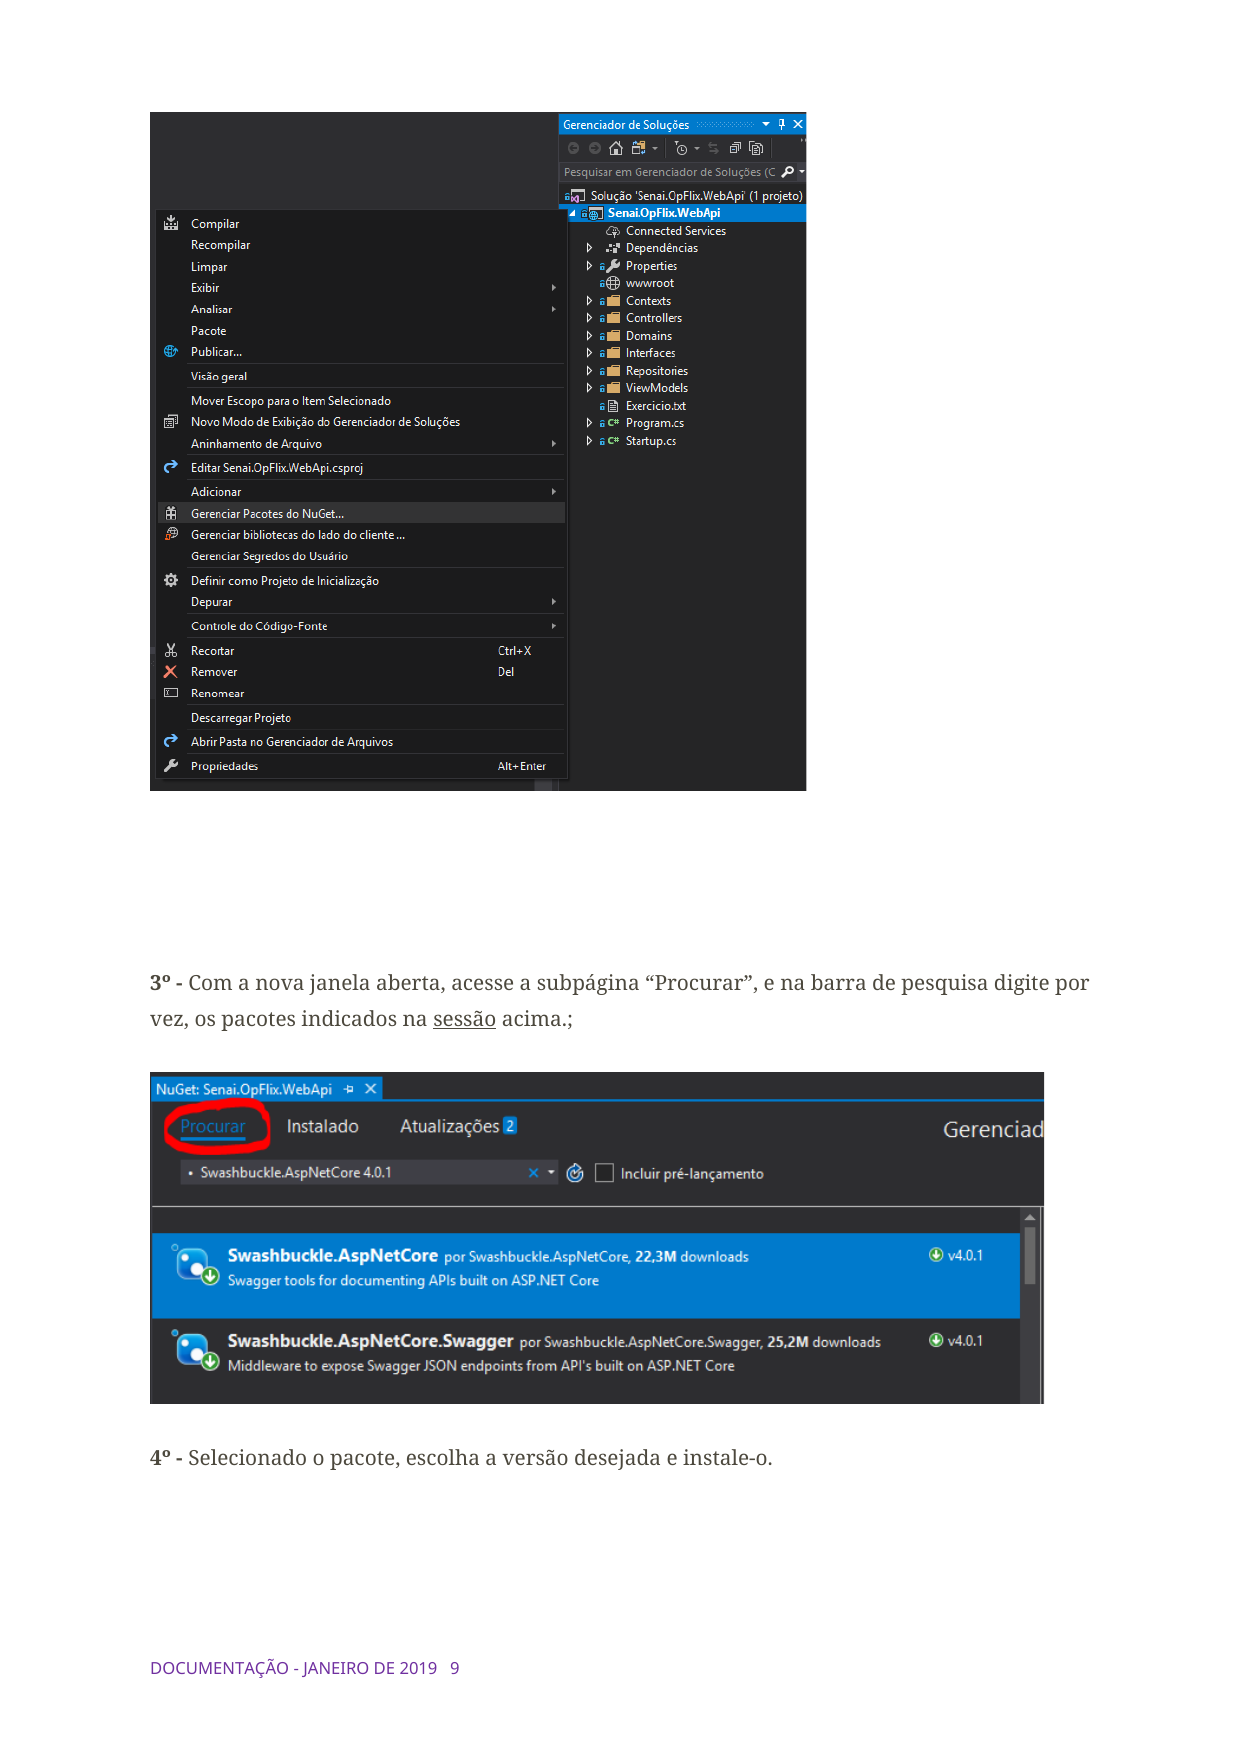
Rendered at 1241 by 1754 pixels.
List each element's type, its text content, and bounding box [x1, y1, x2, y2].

text 4º - Selecionado o pacote, escolha a versão desejada e instale-o. [150, 1443, 1090, 1472]
text 3º - Com a nova janela aberta, acesse a subpágina “Procurar”, e na barra de pesquisa digite por vez, os pacotes indicados na sessão acima.; [150, 968, 1090, 1032]
picture [150, 112, 807, 791]
picture [150, 1072, 1045, 1404]
